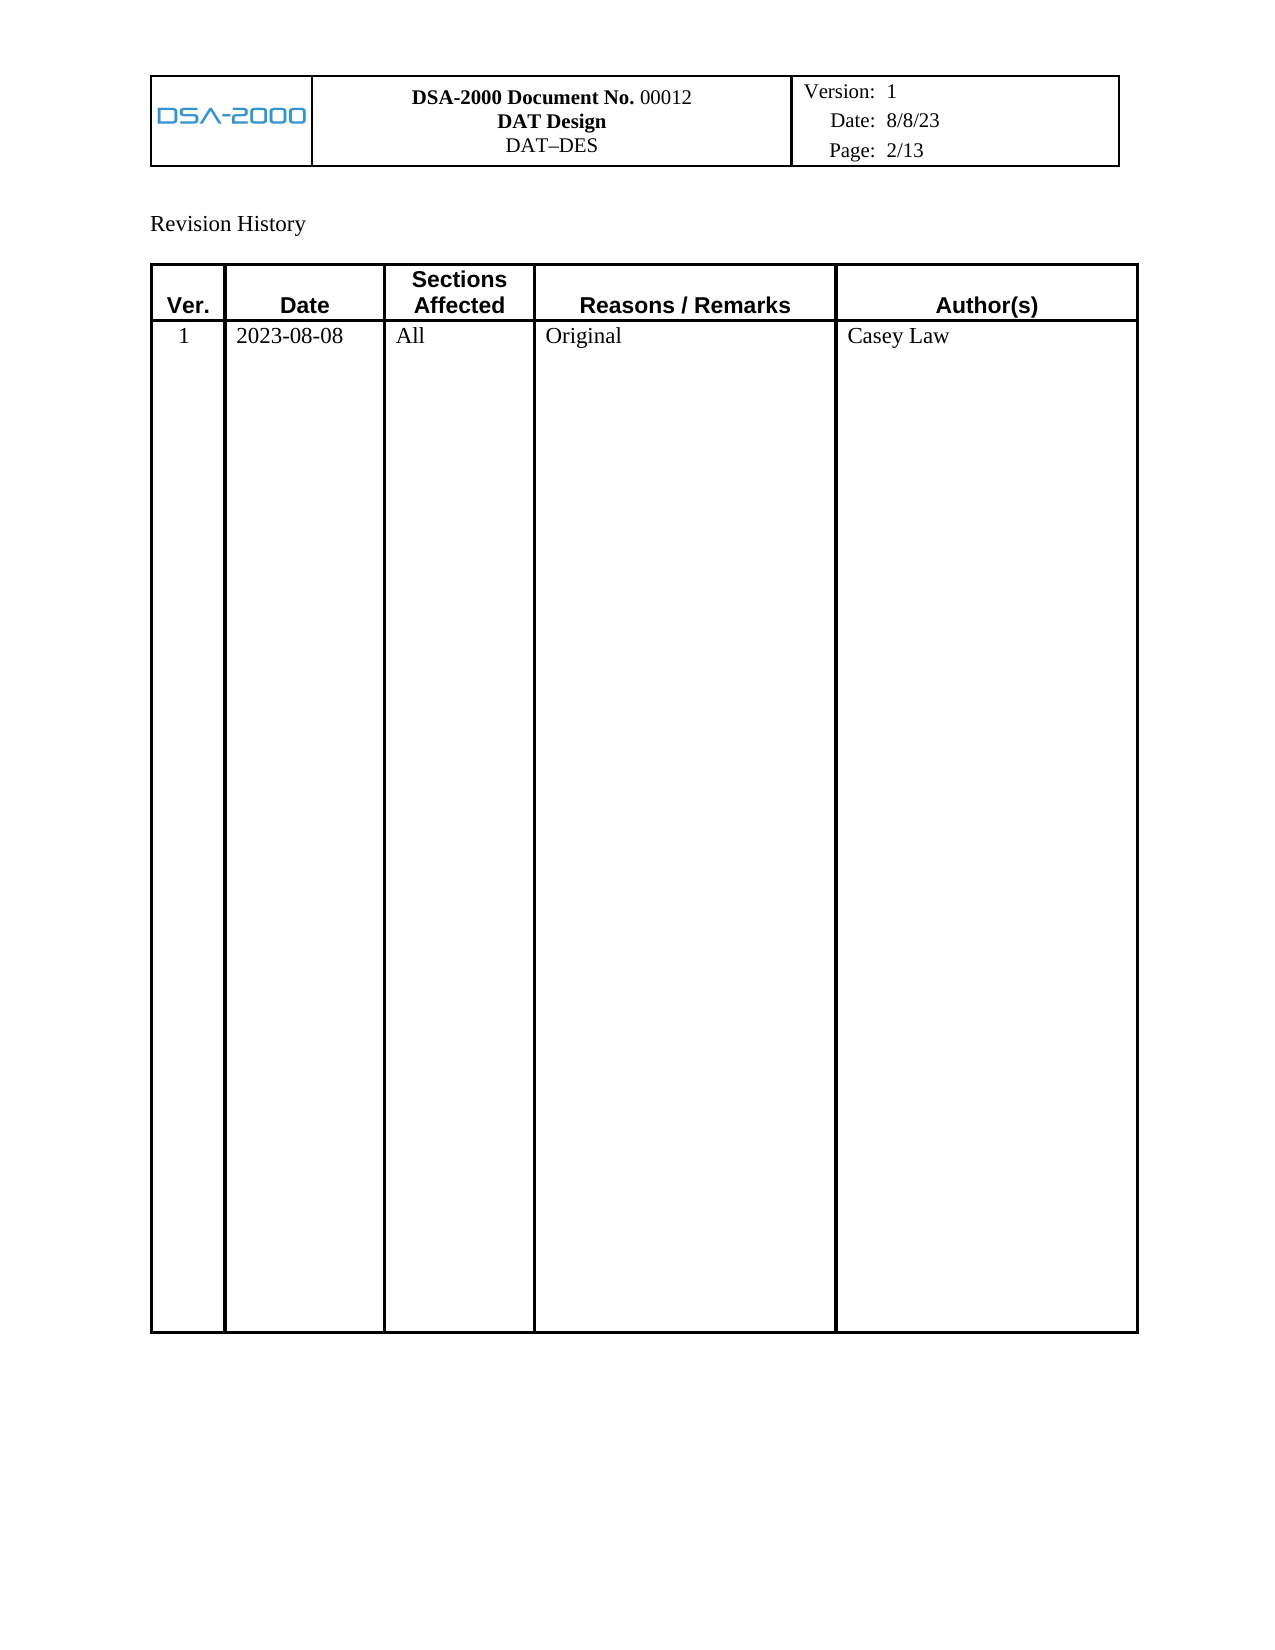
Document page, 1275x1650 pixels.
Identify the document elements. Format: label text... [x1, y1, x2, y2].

table_header Ver. [153, 266, 223, 318]
picture [154, 105, 309, 127]
list Revision History [150, 210, 1125, 236]
table_cell 1 [153, 322, 223, 1331]
table_cell All [386, 322, 533, 1331]
table_header Author(s) [838, 266, 1136, 318]
table_header Sections Affected [386, 266, 533, 318]
table_header Reasons / Remarks [536, 266, 834, 318]
table_header Date [227, 266, 383, 318]
table_cell Casey Law [838, 322, 1136, 1331]
table_cell Original [536, 322, 834, 1331]
table_cell 2023-08-08 [227, 322, 383, 1331]
